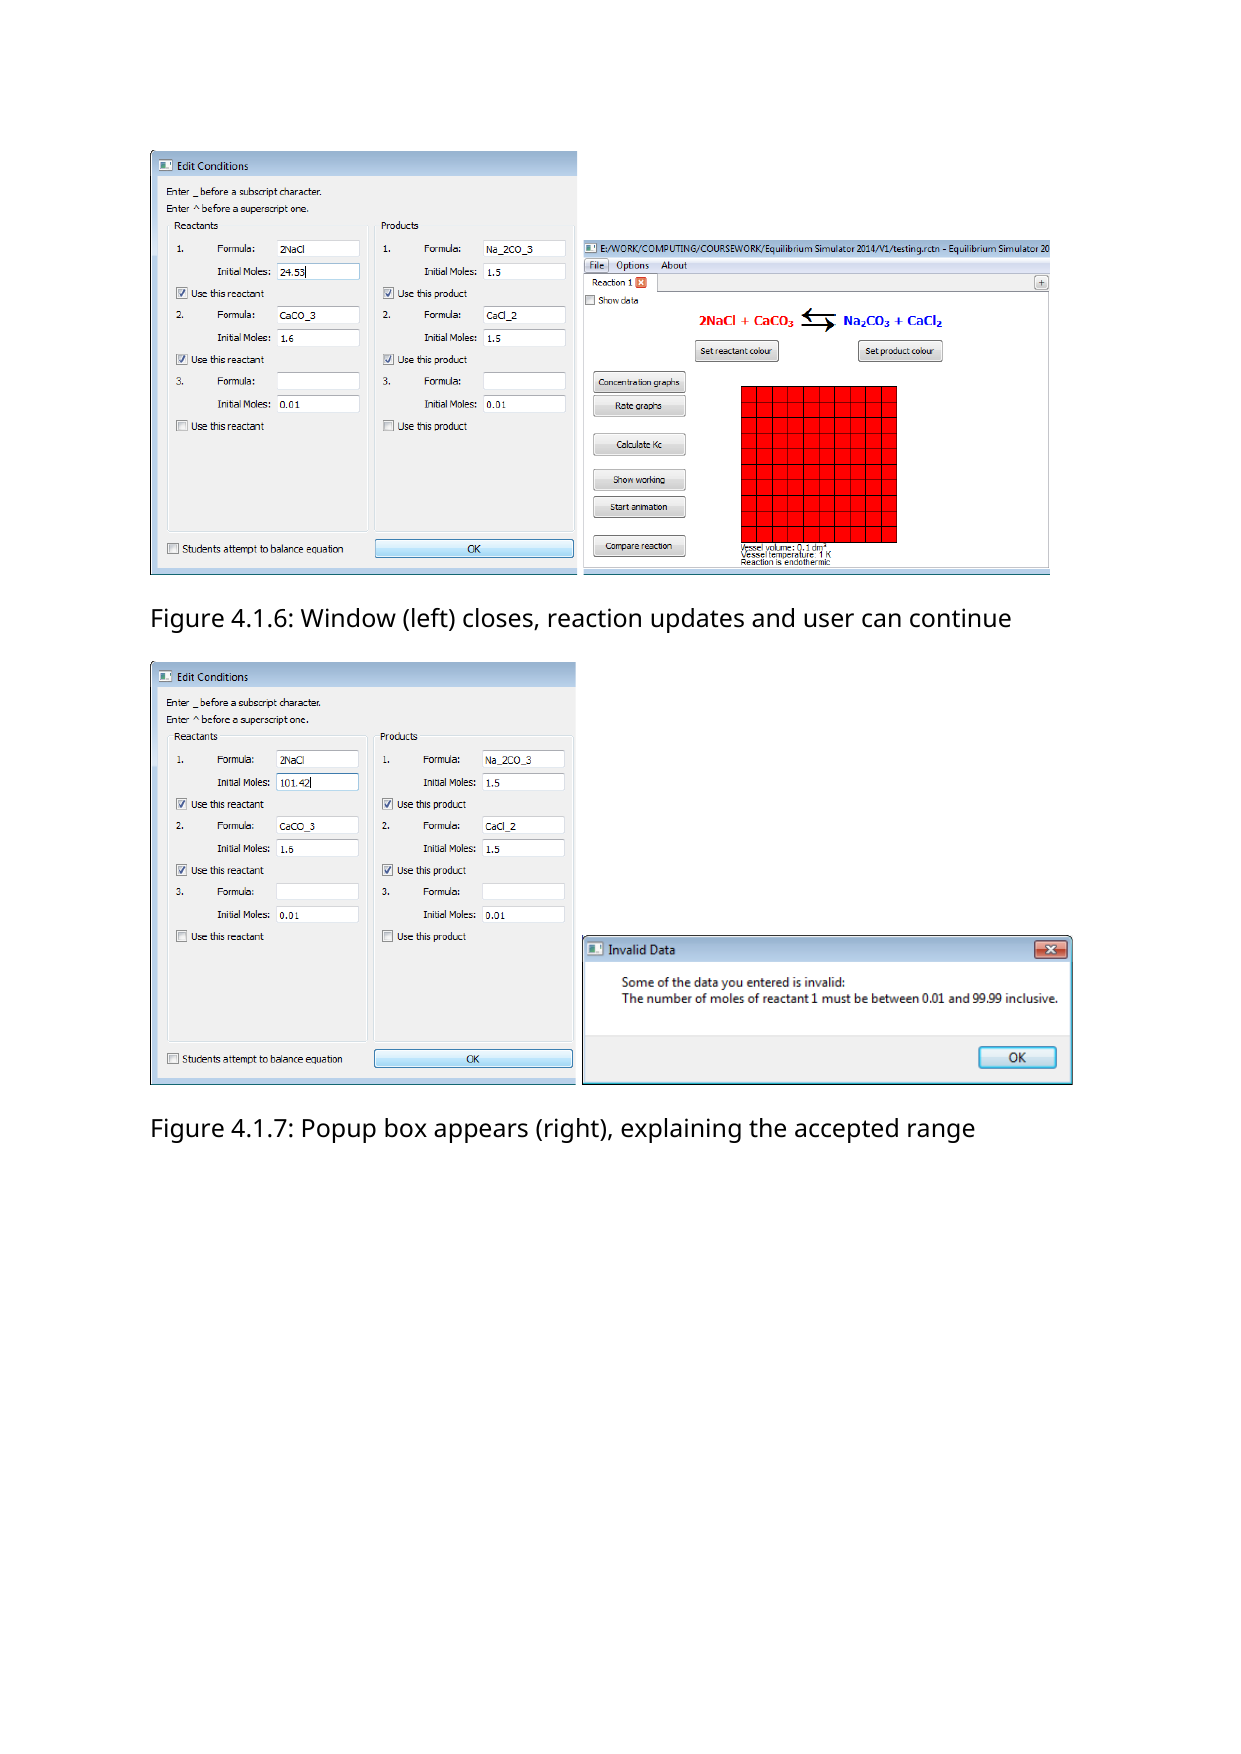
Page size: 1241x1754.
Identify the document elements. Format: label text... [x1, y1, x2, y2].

text Figure 4.1.6: Window (left) closes, reaction updates and user can continue [150, 601, 1090, 635]
picture [582, 935, 1073, 1085]
picture [583, 240, 1050, 575]
picture [150, 661, 576, 1085]
text Figure 4.1.7: Popup box appears (right), explaining the accepted range [150, 1110, 1090, 1144]
picture [150, 150, 578, 575]
